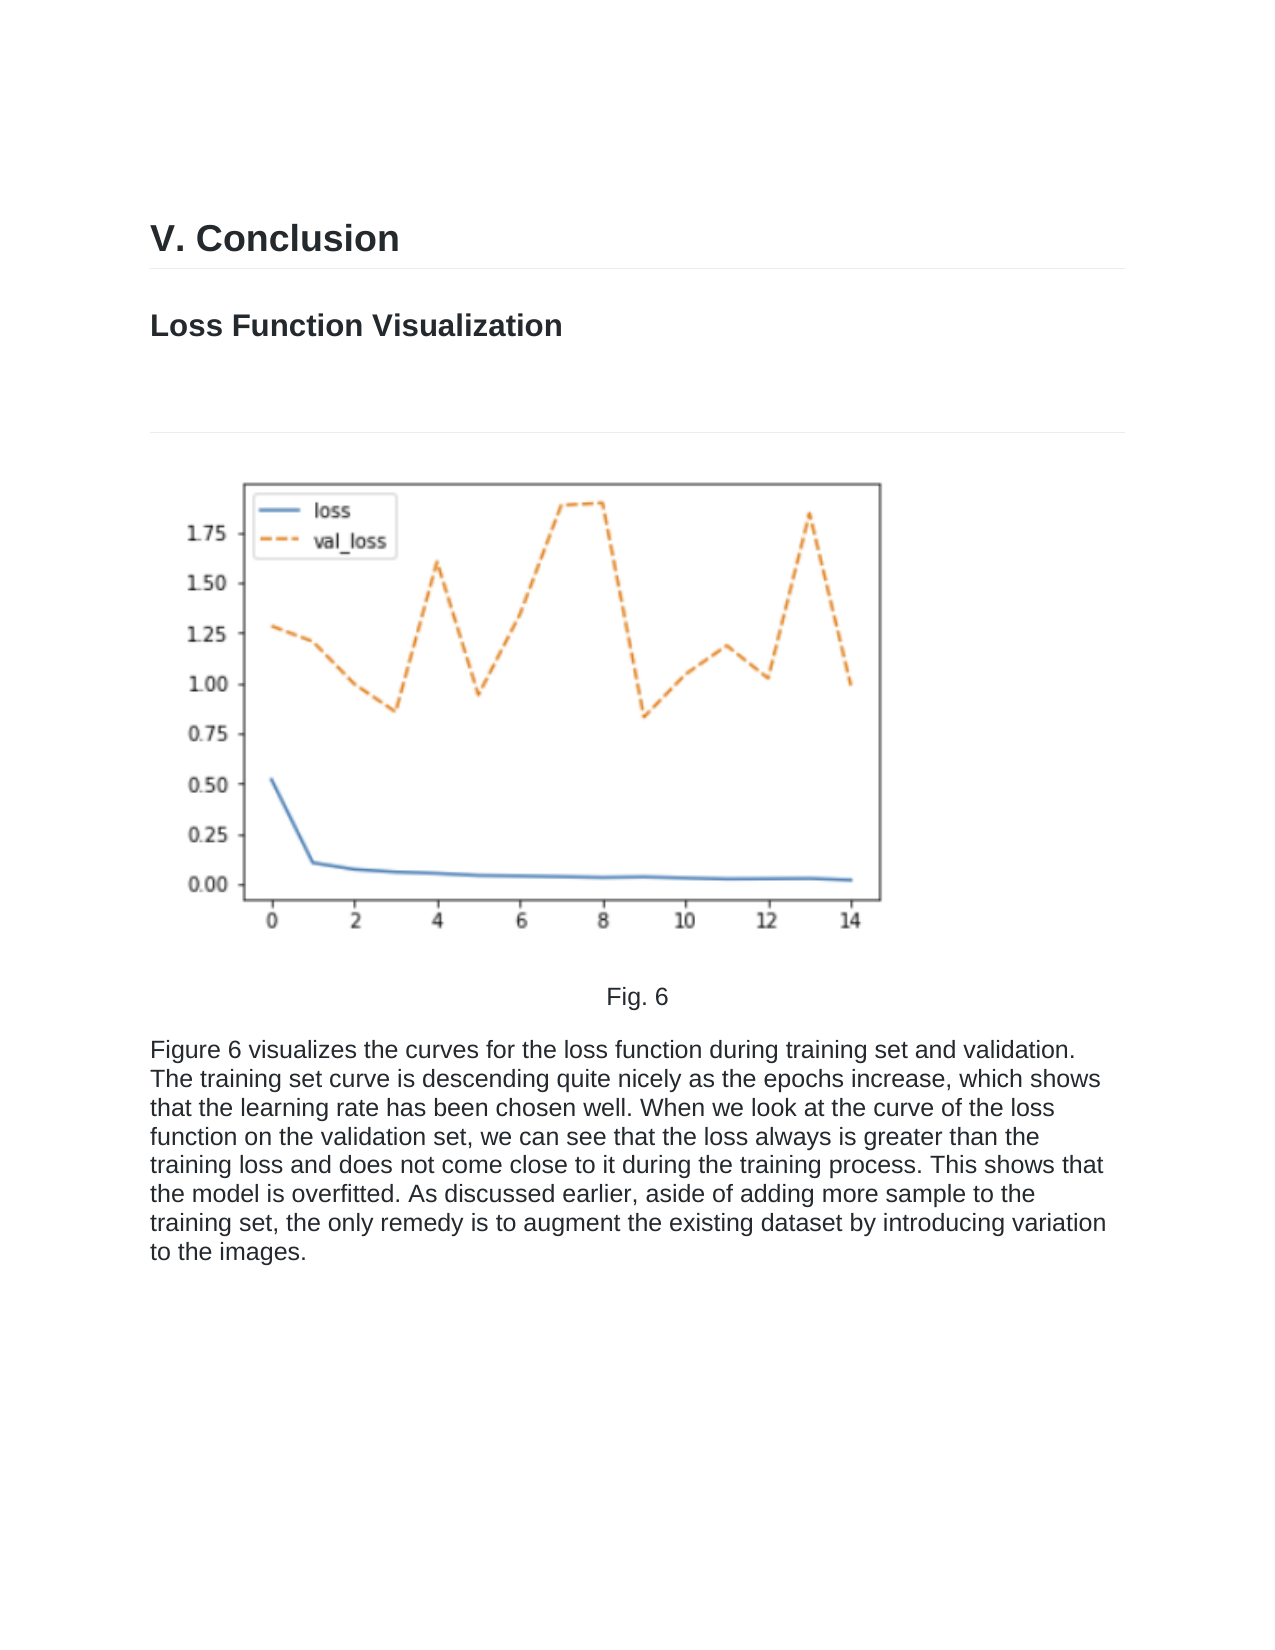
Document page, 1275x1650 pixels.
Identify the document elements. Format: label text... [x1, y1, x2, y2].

text Figure 6 visualizes the curves for the loss function during training set and validation. The training set curve is descending quite nicely as the epochs increase, which shows that the learning rate has been chosen well. When we look at the curve of the loss function on the validation set, we can see that the loss always is greater than the training loss and does not come close to it during the training process. This shows that the model is overfitted. As discussed earlier, aside of adding more sample to the training set, the only remedy is to augment the existing dataset by introducing variation to the images. [150, 1035, 1125, 1265]
text V. Conclusion [150, 216, 1125, 268]
text Fig. 6 [150, 982, 1125, 1010]
picture [150, 458, 917, 957]
subtitle Loss Function Visualization [150, 307, 1125, 343]
